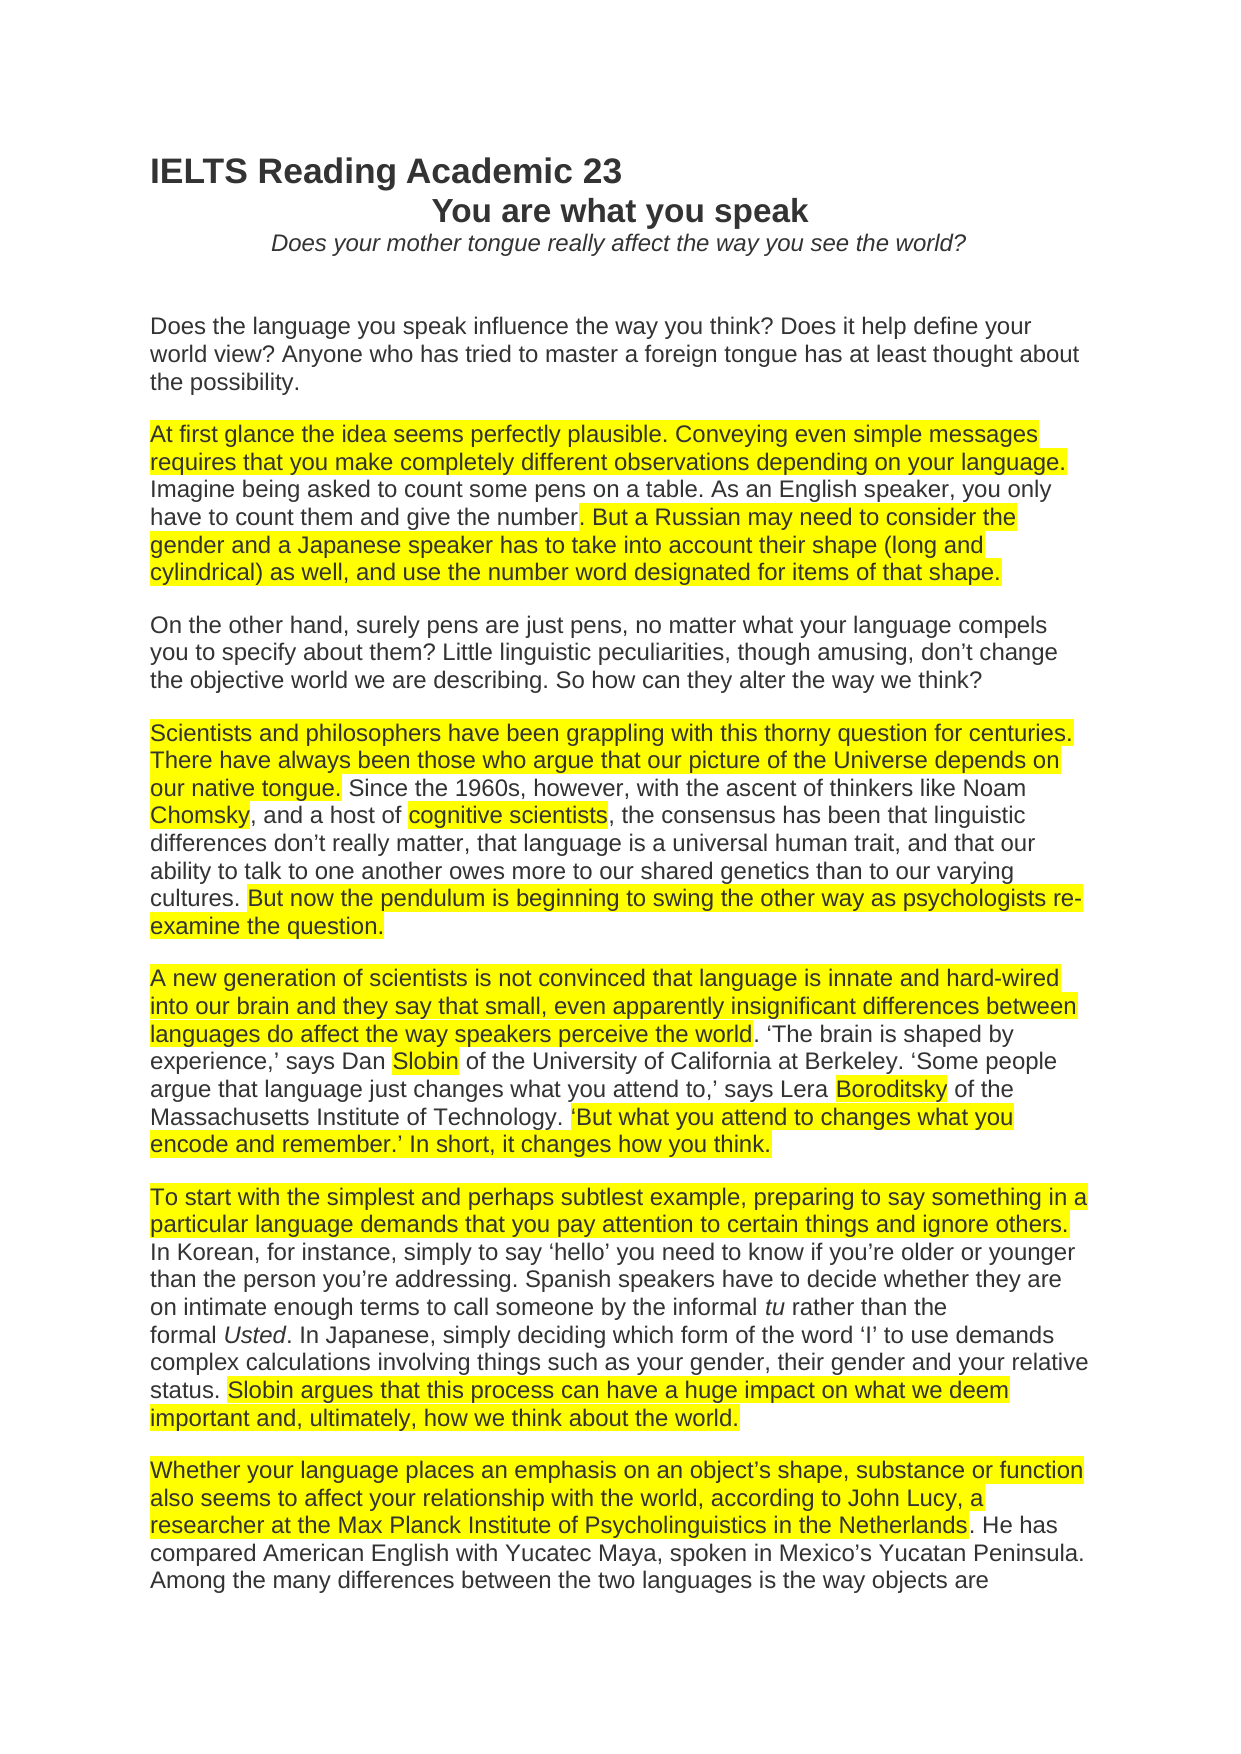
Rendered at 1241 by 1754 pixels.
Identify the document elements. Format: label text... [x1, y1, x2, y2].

text At first glance the idea seems perfectly plausible. Conveying even simple messages requires that you make completely different observations depending on your language. Imagine being asked to count some pens on a table. As an English speaker, you only have to count them and give the number. But a Russian may need to consider the gender and a Japanese speaker has to take into account their shape (long and cylindrical) as well, and use the number word designated for items of that shape. [150, 420, 1090, 586]
text On the other hand, surely pens are just pens, no matter what your language compels you to specify about them? Little linguistic peculiarities, though amusing, don’t change the objective world we are describing. So how can they alter the way we think? [150, 611, 1090, 693]
text Does the language you speak influence the way you think? Does it help define your world view? Anyone who has tried to master a foreign tongue has at least thought about the possibility. [150, 312, 1090, 395]
text IELTS Reading Academic 23 [150, 150, 1090, 191]
text Does your mother tongue really affect the way you see the world? [150, 229, 1090, 287]
text Scientists and philosophers have been grappling with this thorny question for centuries. There have always been those who argue that our picture of the Universe depends on our native tongue. Since the 1960s, however, with the ascent of thinkers like Noam Chomsky, and a host of cognitive scientists, the consensus has been that linguistic differences don’t really matter, that language is a universal human trait, and that our ability to talk to one another owes more to our shared genetics than to our varying cultures. But now the pendulum is beginning to swing the other way as psychologists re-examine the question. [150, 718, 1090, 939]
text A new generation of scientists is not convinced that language is innate and hard-wired into our brain and they say that small, even apparently insignificant differences between languages do affect the way speakers perceive the world. ‘The brain is shaped by experience,’ says Dan Slobin of the University of California at Berkeley. ‘Some people argue that language just changes what you attend to,’ says Lera Boroditsky of the Massachusetts Institute of Technology. ‘But what you attend to changes what you encode and remember.’ In short, it changes how you think. [150, 964, 1090, 1158]
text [150, 1456, 1090, 1594]
text To start with the simplest and perhaps subtlest example, preparing to say something in a particular language demands that you pay attention to certain things and ignore others. In Korean, for instance, simply to say ‘hello’ you need to know if you’re older or younger than the person you’re addressing. Spanish speakers have to decide whether they are on intimate enough terms to call someone by the informal tu rather than the formal Usted. In Japanese, simply deciding which form of the word ‘I’ to use demands complex calculations involving things such as your gender, their gender and your relative status. Slobin argues that this process can have a huge impact on what we deem important and, ultimately, how we think about the world. [150, 1183, 1090, 1431]
text You are what you speak [150, 191, 1090, 229]
